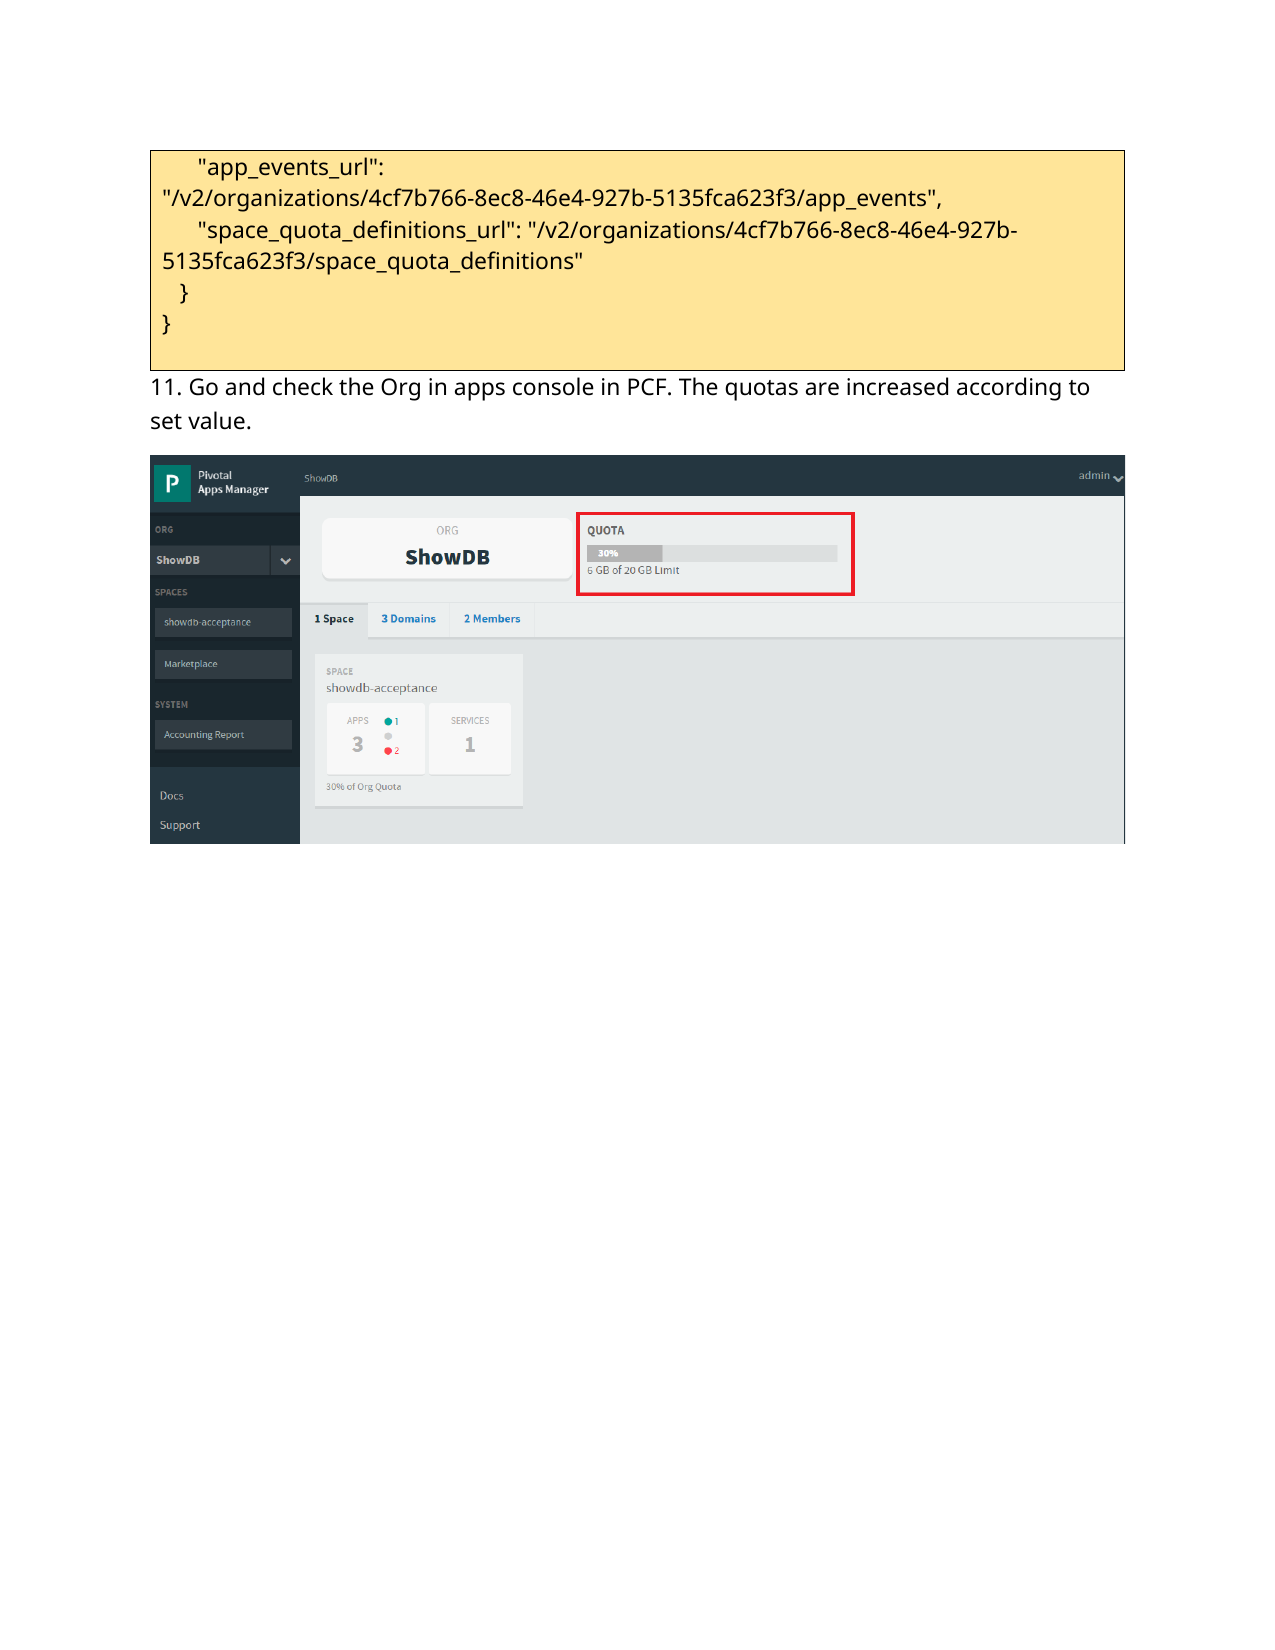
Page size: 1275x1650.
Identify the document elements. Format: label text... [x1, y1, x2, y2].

picture [150, 455, 1125, 844]
text 11. Go and check the Org in apps console in PCF. The quotas are increased according to set value. [150, 371, 1125, 436]
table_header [151, 151, 1124, 370]
